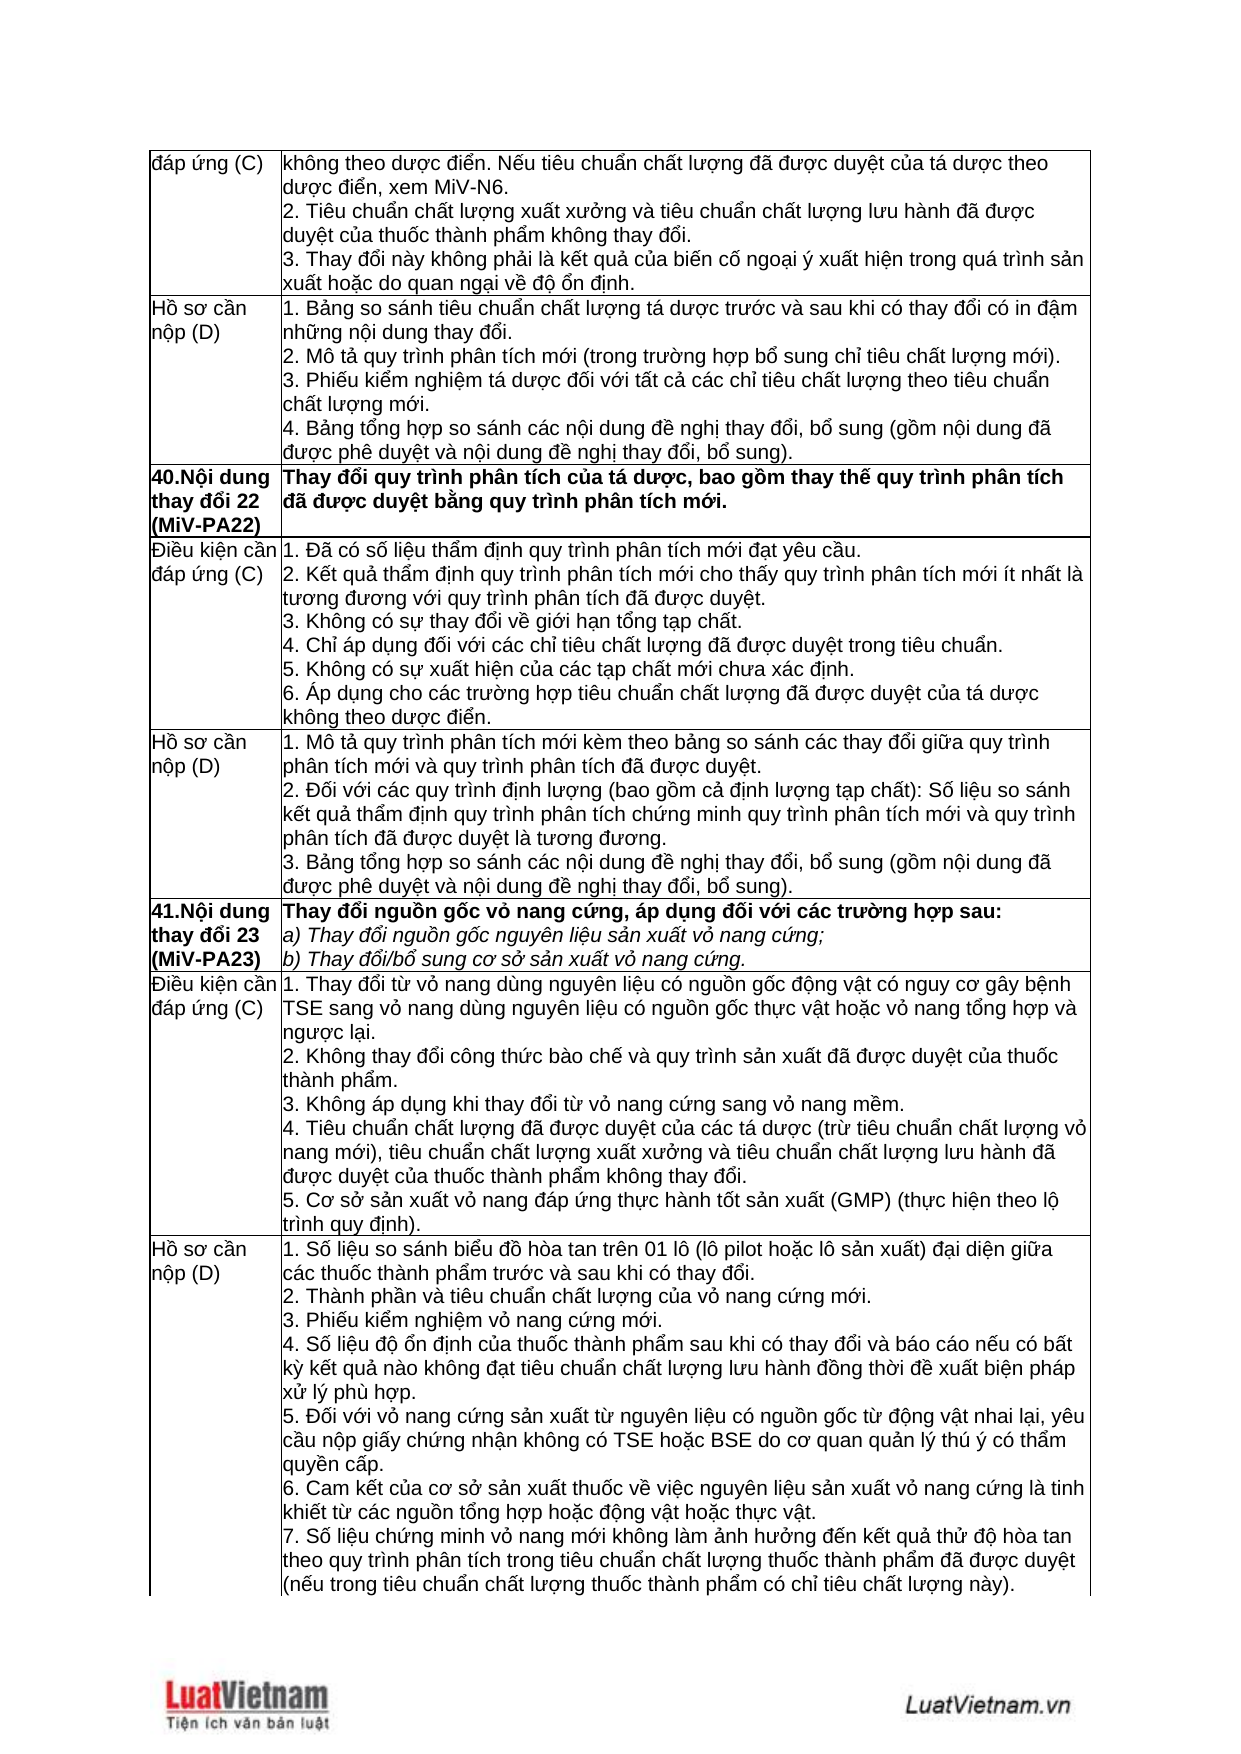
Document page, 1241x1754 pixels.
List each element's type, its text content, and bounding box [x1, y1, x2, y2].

table_cell Hồ sơ cần nộp (D) [151, 296, 281, 463]
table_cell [151, 151, 281, 295]
table_cell Hồ sơ cần nộp (D) [151, 730, 281, 898]
table_cell 1. Bảng so sánh tiêu chuẩn chất lượng tá dược trước và sau khi có thay đổi có in đậm những nội dung thay đổi. 2. Mô tả quy trình phân tích mới (trong trường hợp bổ sung chỉ tiêu chất lượng mới). 3. Phiếu kiểm nghiệm tá dược đối với tất cả các chỉ tiêu chất lượng theo tiêu chuẩn chất lượng mới. 4. Bảng tổng hợp so sánh các nội dung đề nghị thay đổi, bổ sung (gồm nội dung đã được phê duyệt và nội dung đề nghị thay đổi, bổ sung). [282, 296, 1090, 463]
table_cell Hồ sơ cần nộp (D) [151, 1236, 281, 1596]
picture [150, 1658, 1090, 1754]
table_cell Thay đổi nguồn gốc vỏ nang cứng, áp dụng đối với các trường hợp sau: a) Thay đổi nguồn gốc nguyên liệu sản xuất vỏ nang cứng; b) Thay đổi/bổ sung cơ sở sản xuất vỏ nang cứng. [282, 899, 1090, 971]
table_cell Thay đổi quy trình phân tích của tá dược, bao gồm thay thế quy trình phân tích đã được duyệt bằng quy trình phân tích mới. [282, 465, 1090, 536]
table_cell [282, 1236, 1090, 1596]
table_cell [282, 151, 1090, 295]
table_cell Điều kiện cần đáp ứng (C) [151, 538, 281, 729]
table_cell 1. Thay đổi từ vỏ nang dùng nguyên liệu có nguồn gốc động vật có nguy cơ gây bệnh TSE sang vỏ nang dùng nguyên liệu có nguồn gốc thực vật hoặc vỏ nang tổng hợp và ngược lại. 2. Không thay đổi công thức bào chế và quy trình sản xuất đã được duyệt của thuốc thành phẩm. 3. Không áp dụng khi thay đổi từ vỏ nang cứng sang vỏ nang mềm. 4. Tiêu chuẩn chất lượng đã được duyệt của các tá dược (trừ tiêu chuẩn chất lượng vỏ nang mới), tiêu chuẩn chất lượng xuất xưởng và tiêu chuẩn chất lượng lưu hành đã được duyệt của thuốc thành phẩm không thay đổi. 5. Cơ sở sản xuất vỏ nang đáp ứng thực hành tốt sản xuất (GMP) (thực hiện theo lộ trình quy định). [282, 972, 1090, 1235]
table_cell 1. Đã có số liệu thẩm định quy trình phân tích mới đạt yêu cầu. 2. Kết quả thẩm định quy trình phân tích mới cho thấy quy trình phân tích mới ít nhất là tương đương với quy trình phân tích đã được duyệt. 3. Không có sự thay đổi về giới hạn tổng tạp chất. 4. Chỉ áp dụng đối với các chỉ tiêu chất lượng đã được duyệt trong tiêu chuẩn. 5. Không có sự xuất hiện của các tạp chất mới chưa xác định. 6. Áp dụng cho các trường hợp tiêu chuẩn chất lượng đã được duyệt của tá dược không theo dược điển. [282, 538, 1090, 729]
table_cell 40.Nội dung thay đổi 22 (MiV-PA22) [151, 465, 281, 536]
table_cell 41.Nội dung thay đổi 23 (MiV-PA23) [151, 899, 281, 971]
table_cell 1. Mô tả quy trình phân tích mới kèm theo bảng so sánh các thay đổi giữa quy trình phân tích mới và quy trình phân tích đã được duyệt. 2. Đối với các quy trình định lượng (bao gồm cả định lượng tạp chất): Số liệu so sánh kết quả thẩm định quy trình phân tích chứng minh quy trình phân tích mới và quy trình phân tích đã được duyệt là tương đương. 3. Bảng tổng hợp so sánh các nội dung đề nghị thay đổi, bổ sung (gồm nội dung đã được phê duyệt và nội dung đề nghị thay đổi, bổ sung). [282, 730, 1090, 898]
table_cell Điều kiện cần đáp ứng (C) [151, 972, 281, 1235]
